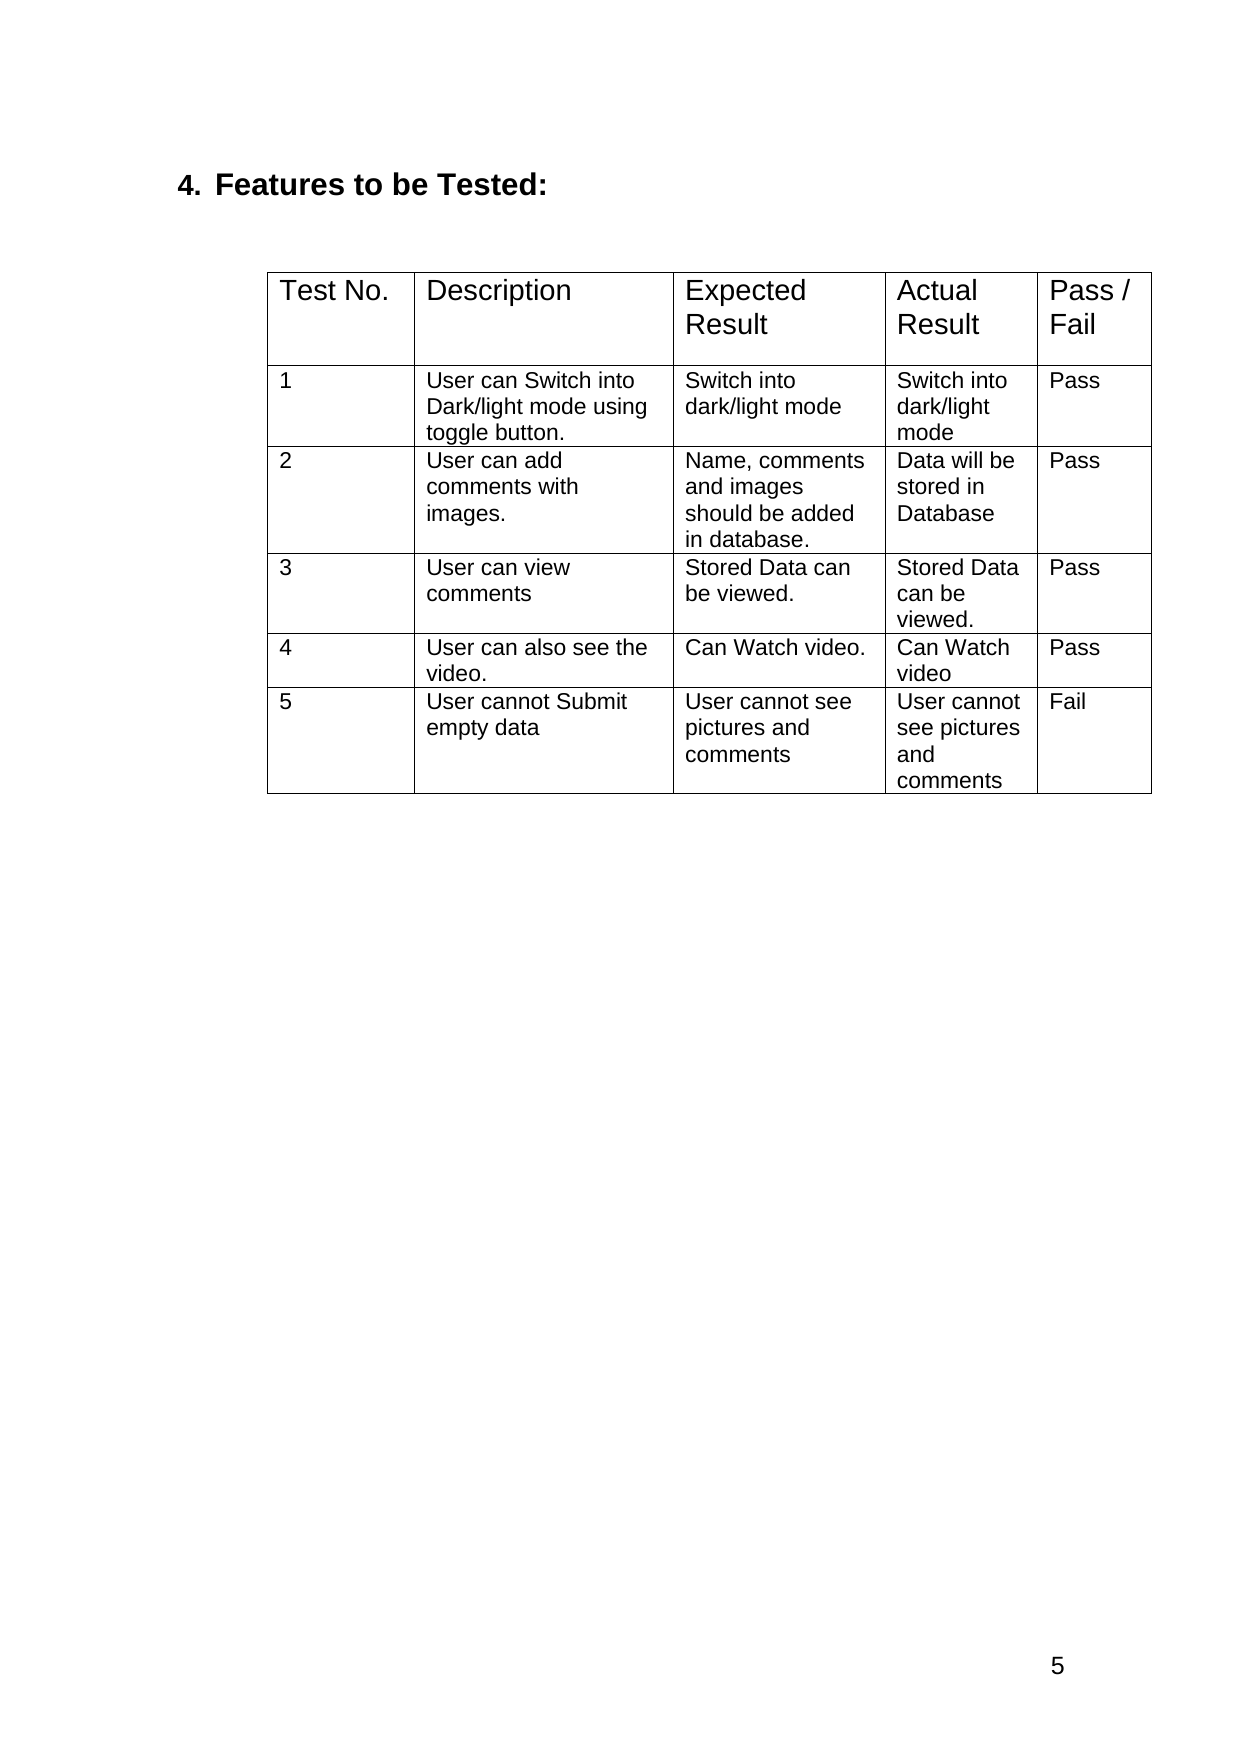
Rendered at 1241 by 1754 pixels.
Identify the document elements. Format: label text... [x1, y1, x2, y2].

table_cell 4 [268, 634, 414, 687]
table_header Actual Result [886, 273, 1037, 365]
table_cell Pass [1038, 554, 1151, 633]
table_cell User cannot see pictures and comments [886, 688, 1037, 793]
table_cell Data will be stored in Database [886, 447, 1037, 552]
table_cell User cannot Submit empty data [415, 688, 673, 793]
table_cell Can Watch video. [674, 634, 885, 687]
table_cell Fail [1038, 688, 1151, 793]
list Features to be Tested: [177, 166, 1073, 202]
table_header Test No. [268, 273, 414, 365]
table_cell Pass [1038, 447, 1151, 552]
table_cell 3 [268, 554, 414, 633]
table_cell Stored Data can be viewed. [674, 554, 885, 633]
table_cell User can view comments [415, 554, 673, 633]
table_cell Pass [1038, 634, 1151, 687]
table_header Expected Result [674, 273, 885, 365]
table_cell Can Watch video [886, 634, 1037, 687]
table_header Pass / Fail [1038, 273, 1151, 365]
table_cell Switch into dark/light mode [886, 366, 1037, 446]
table_cell User cannot see pictures and comments [674, 688, 885, 793]
table_cell Stored Data can be viewed. [886, 554, 1037, 633]
table_cell User can Switch into Dark/light mode using toggle button. [415, 366, 673, 446]
table_cell 1 [268, 366, 414, 446]
table_cell User can add comments with images. [415, 447, 673, 552]
table_cell 5 [268, 688, 414, 793]
table_cell Switch into dark/light mode [674, 366, 885, 446]
table_cell 2 [268, 447, 414, 552]
table_cell Name, comments and images should be added in database. [674, 447, 885, 552]
table_cell Pass [1038, 366, 1151, 446]
table_cell User can also see the video. [415, 634, 673, 687]
table_header Description [415, 273, 673, 365]
